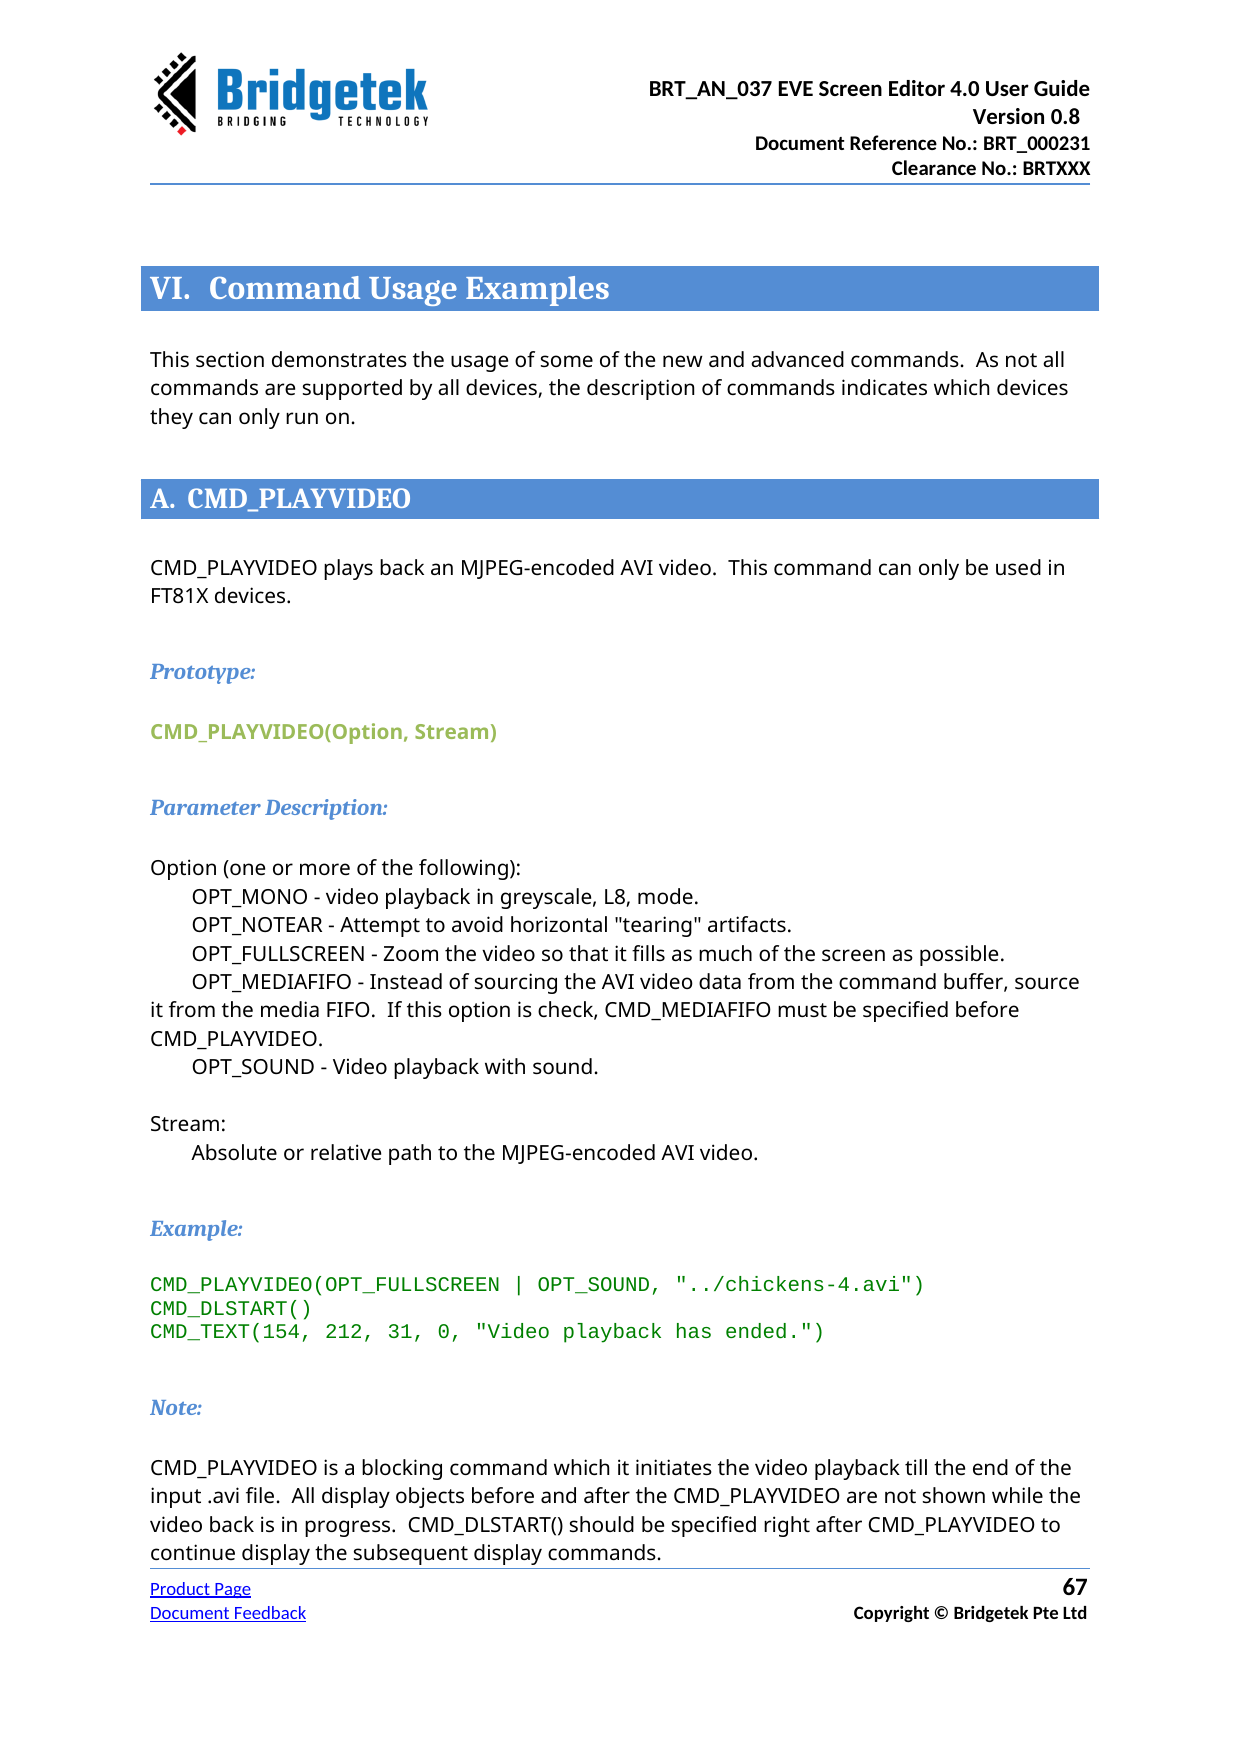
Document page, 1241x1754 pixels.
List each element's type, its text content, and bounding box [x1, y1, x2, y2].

text OPT_SOUND - Video playback with sound. [150, 1052, 1090, 1081]
picture [146, 48, 429, 137]
text CMD_PLAYVIDEO(OPT_FULLSCREEN | OPT_SOUND, "../chickens-4.avi") [150, 1274, 1090, 1298]
text Absolute or relative path to the MJPEG-encoded AVI video. [150, 1138, 1090, 1166]
subtitle CMD_PLAYVIDEO [142, 481, 1098, 518]
text OPT_MONO - video playback in greyscale, L8, mode. [150, 882, 1090, 910]
text Option (one or more of the following): [150, 853, 1090, 882]
text OPT_NOTEAR - Attempt to avoid horizontal "tearing" artifacts. [150, 910, 1090, 939]
text CMD_TEXT(154, 212, 31, 0, "Video playback has ended.") [150, 1321, 1090, 1345]
text CMD_PLAYVIDEO plays back an MJPEG-encoded AVI video. This command can only be used in FT81X devices. [150, 553, 1090, 609]
text This section demonstrates the usage of some of the new and advanced commands. As not all commands are supported by all devices, the description of commands indicates which devices they can only run on. [150, 345, 1090, 430]
subtitle Prototype: [150, 658, 1090, 685]
subtitle Example: [150, 1216, 1090, 1242]
text OPT_FULLSCREEN - Zoom the video so that it fills as much of the screen as possible. [150, 939, 1090, 967]
text Stream: [150, 1109, 1090, 1138]
text CMD_DLSTART() [150, 1298, 1090, 1321]
text OPT_MEDIAFIFO - Instead of sourcing the AVI video data from the command buffer, source it from the media FIFO. If this option is check, CMD_MEDIAFIFO must be specified before CMD_PLAYVIDEO. [150, 967, 1090, 1052]
subtitle Note: [150, 1394, 1090, 1421]
subtitle Parameter Description: [150, 795, 1090, 821]
subtitle Command Usage Examples [142, 267, 1098, 310]
text CMD_PLAYVIDEO(Option, Stream) [150, 717, 1090, 746]
